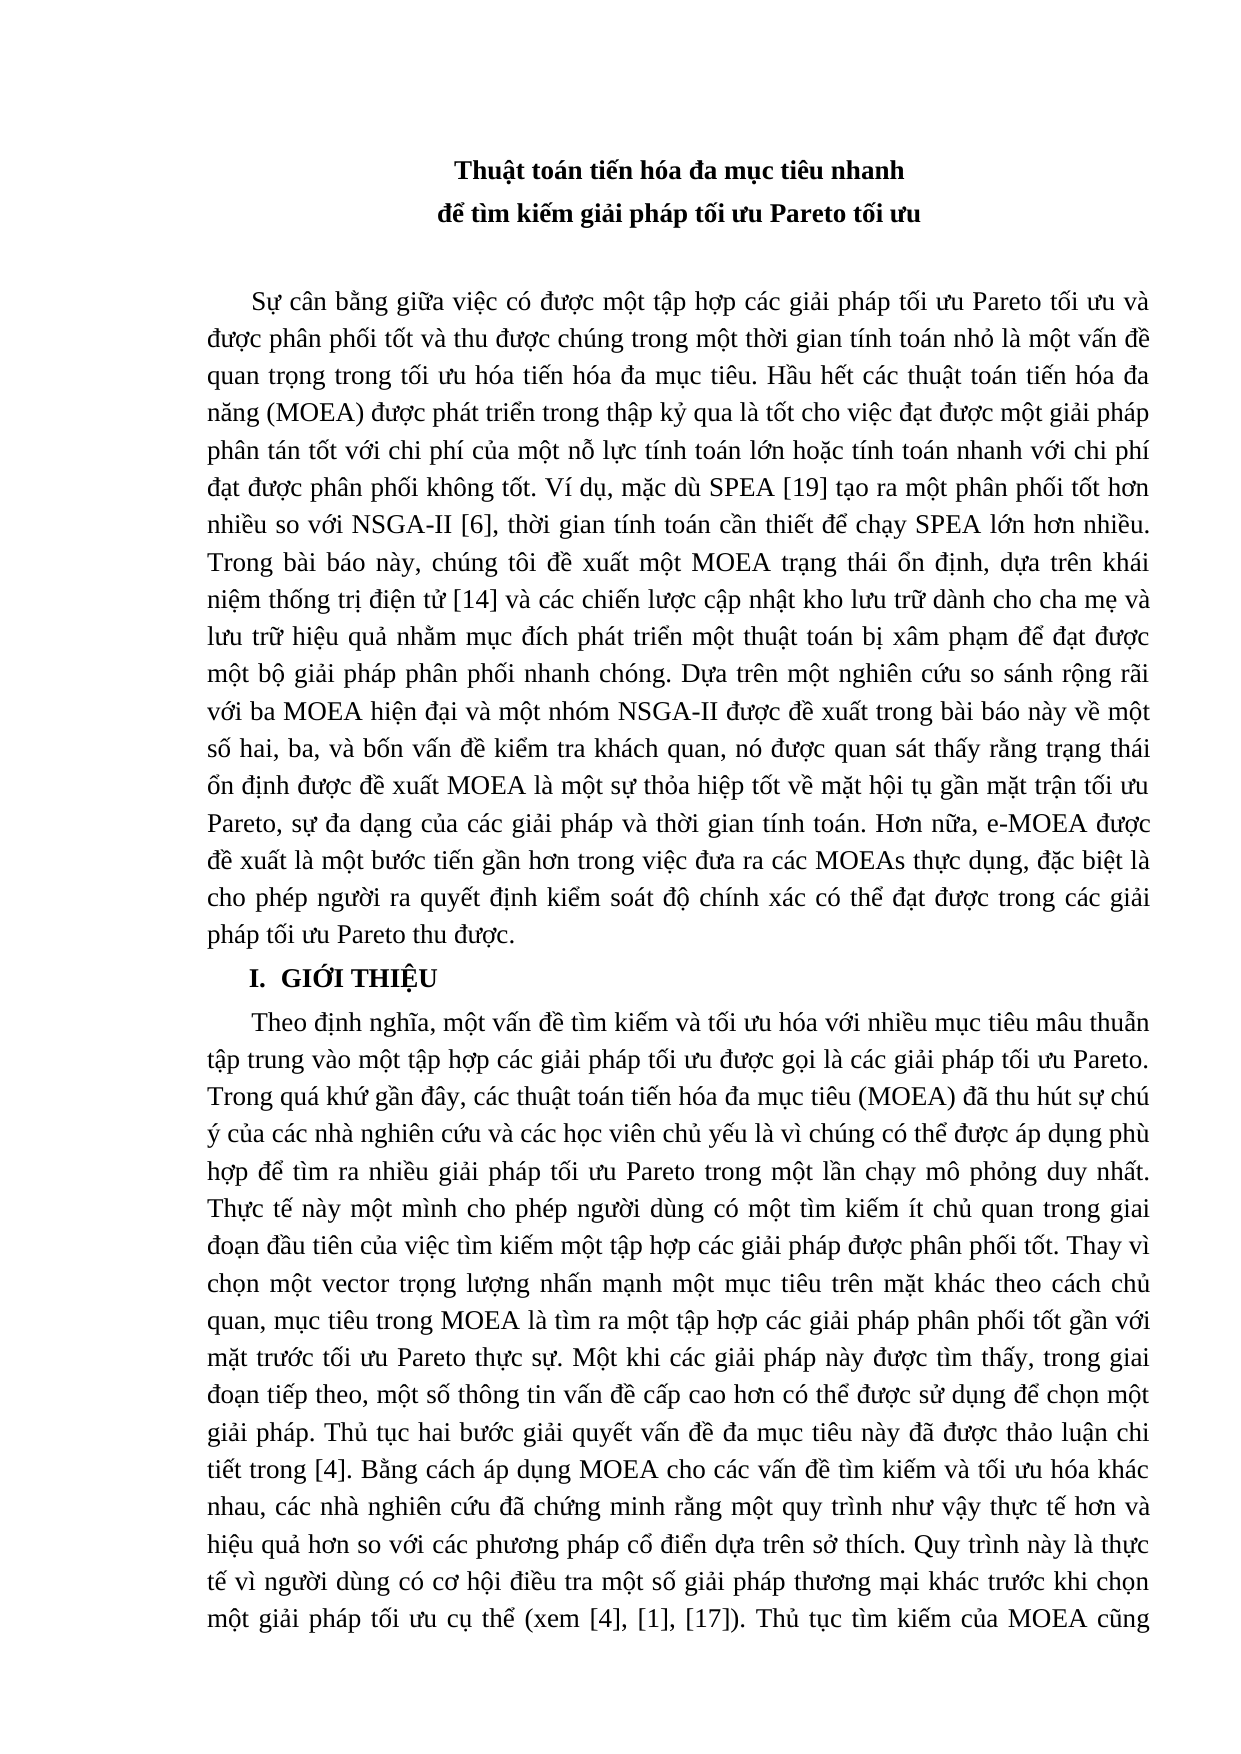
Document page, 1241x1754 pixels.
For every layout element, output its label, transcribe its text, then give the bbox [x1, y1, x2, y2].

text để tìm kiếm giải pháp tối ưu Pareto tối ưu [207, 197, 1152, 229]
text Thuật toán tiến hóa đa mục tiêu nhanh [207, 154, 1152, 185]
text Sự cân bằng giữa việc có được một tập hợp các giải pháp tối ưu Pareto tối ưu và được phân phối tốt và thu được chúng trong một thời gian tính toán nhỏ là một vấn đề quan trọng trong tối ưu hóa tiến hóa đa mục tiêu. Hầu hết các thuật toán tiến hóa đa năng (MOEA) được phát triển trong thập kỷ qua là tốt cho việc đạt được một giải pháp phân tán tốt với chi phí của một nỗ lực tính toán lớn hoặc tính toán nhanh với chi phí đạt được phân phối không tốt. Ví dụ, mặc dù SPEA [19] tạo ra một phân phối tốt hơn nhiều so với NSGA-II [6], thời gian tính toán cần thiết để chạy SPEA lớn hơn nhiều. Trong bài báo này, chúng tôi đề xuất một MOEA trạng thái ổn định, dựa trên khái niệm thống trị điện tử [14] và các chiến lược cập nhật kho lưu trữ dành cho cha mẹ và lưu trữ hiệu quả nhằm mục đích phát triển một thuật toán bị xâm phạm để đạt được một bộ giải pháp phân phối nhanh chóng. Dựa trên một nghiên cứu so sánh rộng rãi với ba MOEA hiện đại và một nhóm NSGA-II được đề xuất trong bài báo này về một số hai, ba, và bốn vấn đề kiểm tra khách quan, nó được quan sát thấy rằng trạng thái ổn định được đề xuất MOEA là một sự thỏa hiệp tốt về mặt hội tụ gần mặt trận tối ưu Pareto, sự đa dạng của các giải pháp và thời gian tính toán. Hơn nữa, e-MOEA được đề xuất là một bước tiến gần hơn trong việc đưa ra các MOEAs thực dụng, đặc biệt là cho phép người ra quyết định kiểm soát độ chính xác có thể đạt được trong các giải pháp tối ưu Pareto thu được. [207, 284, 1152, 950]
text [207, 1006, 1152, 1633]
list GIỚI THIỆU [251, 962, 1152, 993]
